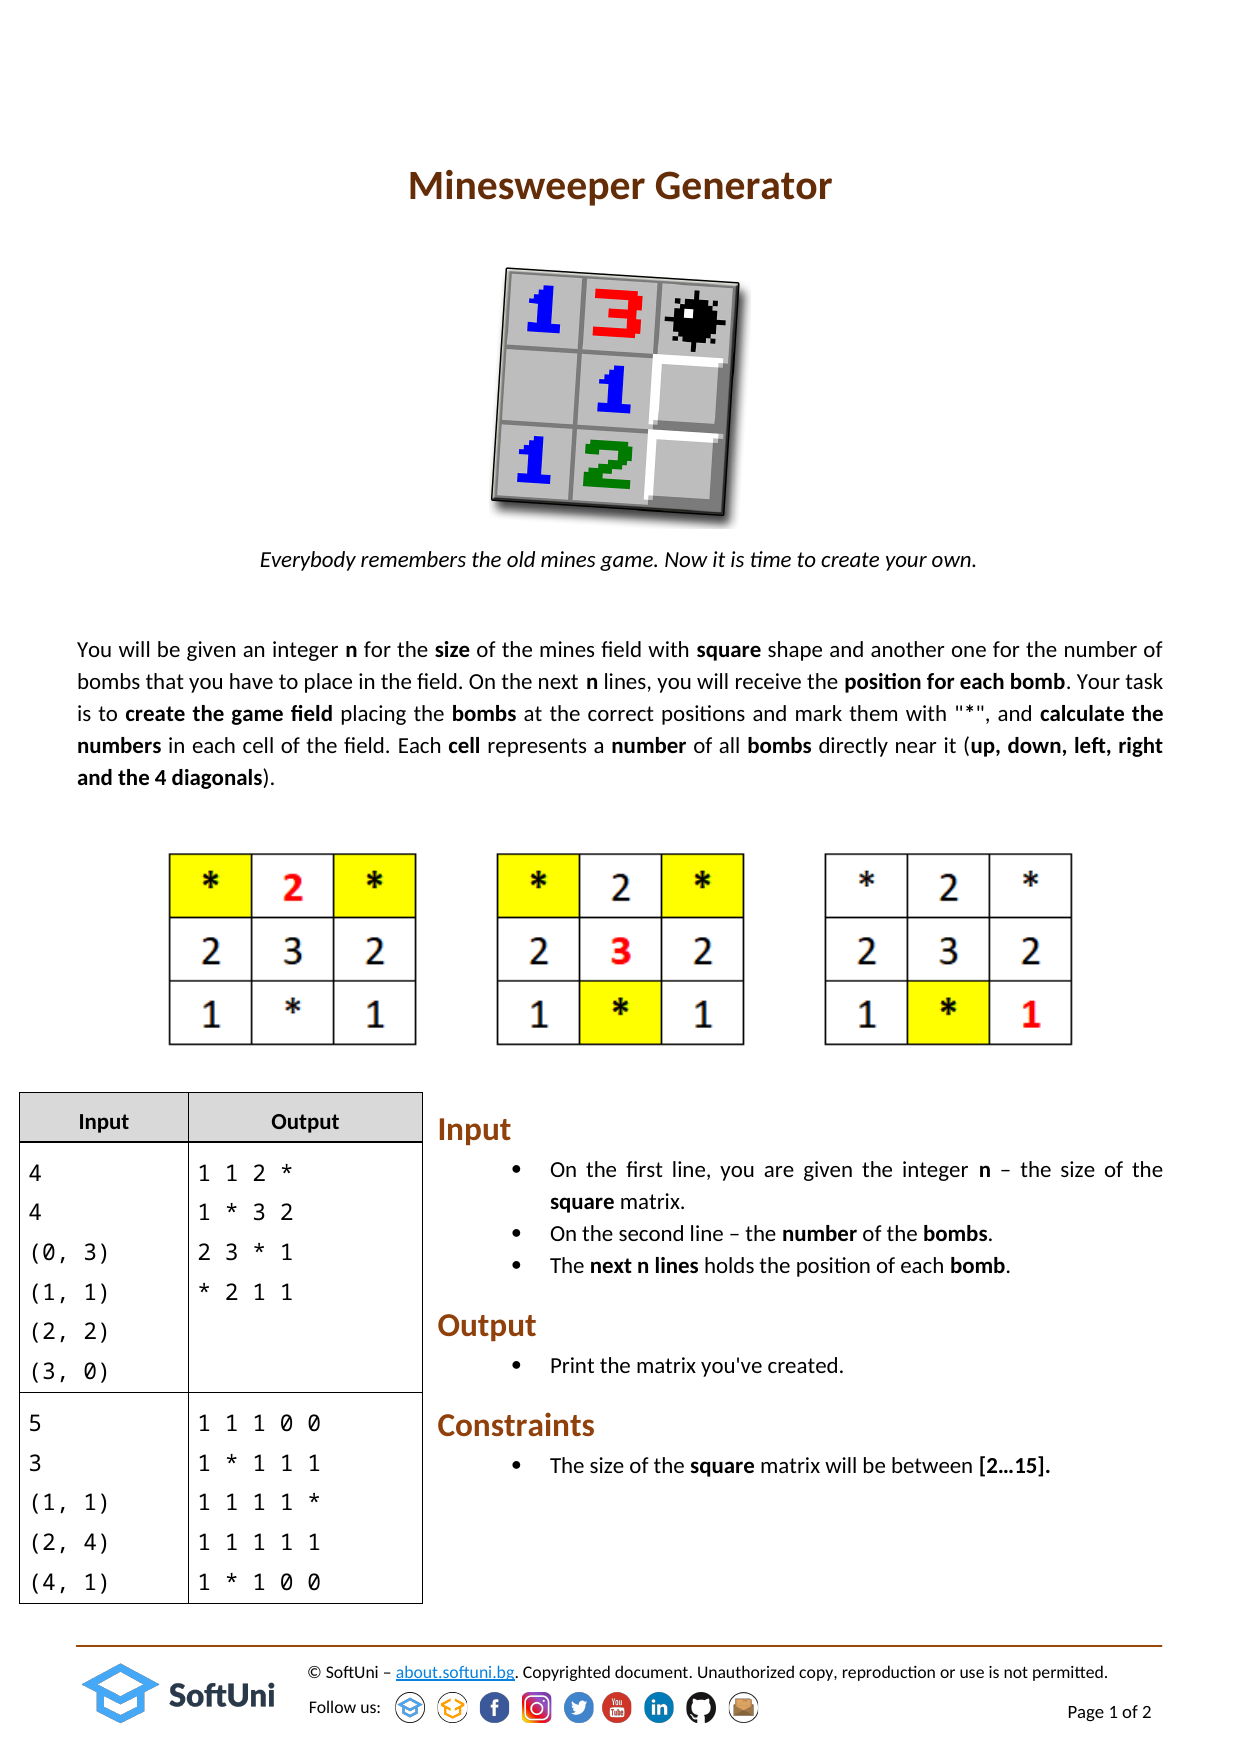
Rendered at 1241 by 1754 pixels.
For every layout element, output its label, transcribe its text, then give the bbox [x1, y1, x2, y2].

subtitle Output [423, 1304, 1163, 1345]
subtitle Minesweeper Generator [77, 159, 1163, 209]
picture [395, 1692, 425, 1723]
picture [489, 266, 752, 529]
subtitle Constraints [423, 1404, 1163, 1445]
picture [686, 1692, 716, 1723]
picture [658, 1705, 667, 1714]
picture [479, 1692, 510, 1723]
picture [602, 1692, 632, 1723]
list On the second line – the number of the bombs. [423, 1219, 1163, 1247]
table_header Input [20, 1093, 188, 1141]
picture [644, 1714, 653, 1723]
picture [166, 852, 1074, 1047]
picture [75, 1658, 281, 1729]
picture [564, 1692, 594, 1723]
text You will be given an integer n for the size of the mines field with square shape and another one for the number of bombs that you have to place in the field. On the next n lines, you will receive the position for each bomb. Your task is to create the game field placing the bombs at the correct positions and mark them with "*", and calculate the numbers in each cell of the field. Each cell represents a number of all bombs directly near it (up, down, left, right and the 4 diagonals). [77, 635, 1163, 791]
subtitle Input [423, 1108, 1163, 1149]
list On the first line, you are given the integer n – the size of the square matrix. [423, 1155, 1163, 1215]
text Everybody remembers the old mines game. Now it is time to create your own. [77, 545, 1163, 573]
picture [665, 1692, 674, 1701]
picture [665, 1714, 674, 1723]
table_cell 1 1 1 0 0 1 * 1 1 1 1 1 1 1 * 1 1 1 1 1 1 * 1 0 0 [189, 1393, 422, 1603]
table_cell 4 4 (0, 3) (1, 1) (2, 2) (3, 0) [20, 1143, 188, 1392]
list Print the matrix you've created. [423, 1351, 1163, 1379]
picture [644, 1692, 653, 1701]
table_header Output [189, 1093, 422, 1141]
table_cell 1 1 2 * 1 * 3 2 2 3 * 1 * 2 1 1 [189, 1143, 422, 1392]
picture [522, 1692, 552, 1723]
table_cell 5 3 (1, 1) (2, 4) (4, 1) [20, 1393, 188, 1603]
picture [728, 1692, 759, 1723]
list The next n lines holds the position of each bomb. [423, 1251, 1163, 1279]
picture [437, 1692, 468, 1723]
list The size of the square matrix will be between [2…15]. [423, 1451, 1163, 1479]
